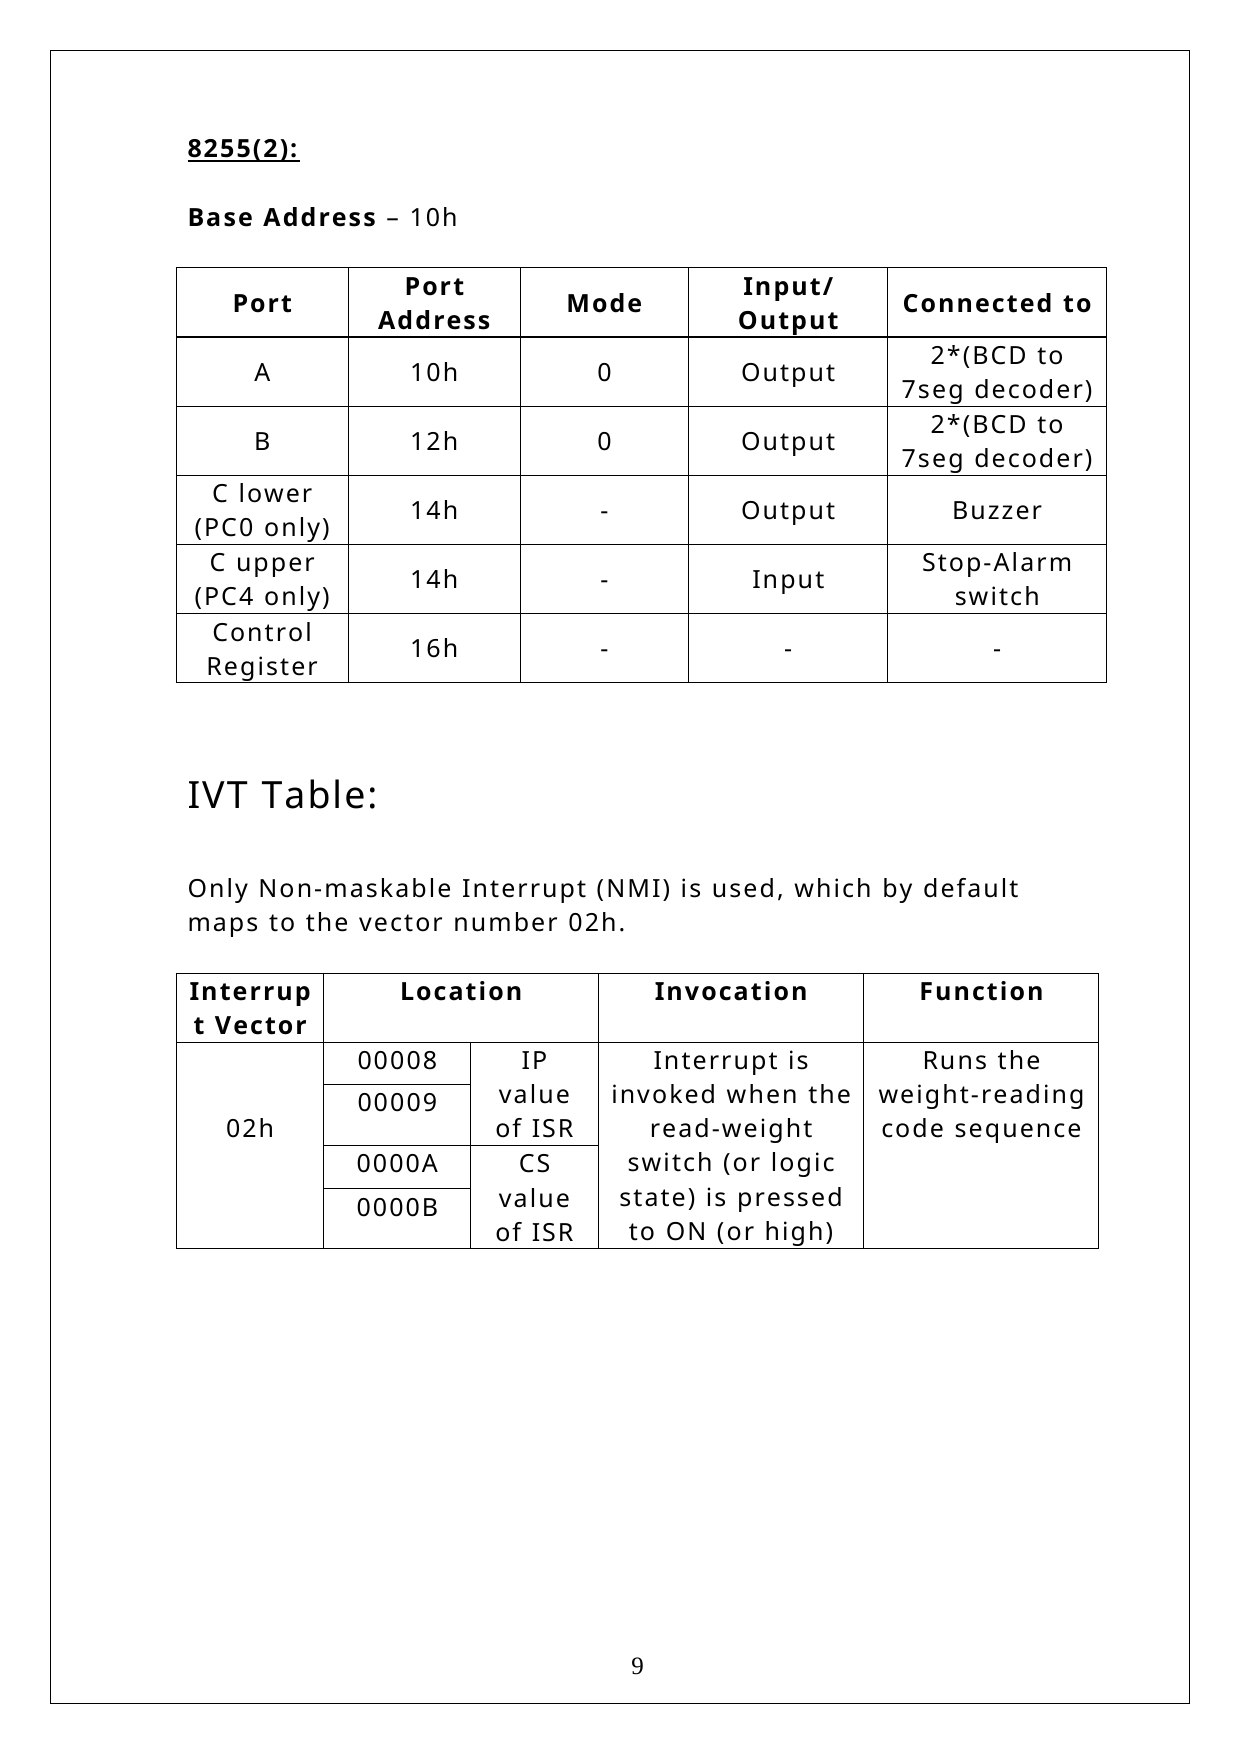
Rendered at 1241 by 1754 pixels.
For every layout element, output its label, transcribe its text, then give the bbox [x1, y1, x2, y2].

table_cell 2*(BCD to 7seg decoder) [888, 338, 1106, 406]
table_cell 16h [349, 614, 520, 682]
table_cell C upper (PC4 only) [177, 545, 348, 613]
table_cell Control Register [177, 614, 348, 682]
text 8255(2): [187, 131, 1087, 165]
table_cell 02h [177, 1043, 323, 1248]
table_cell 0 [521, 338, 688, 406]
table_cell Output [689, 476, 887, 544]
text IVT Table: [187, 768, 1087, 819]
table_cell Output [689, 338, 887, 406]
table_header Input/Output [689, 268, 887, 336]
table_cell Stop-Alarm switch [888, 545, 1106, 613]
table_cell 10h [349, 338, 520, 406]
table_cell B [177, 407, 348, 475]
table_cell 0 [521, 407, 688, 475]
table_cell Input [689, 545, 887, 613]
table_cell Output [689, 407, 887, 475]
table_header Invocation [599, 974, 863, 1042]
table_header Function [864, 974, 1098, 1042]
table_cell Buzzer [888, 476, 1106, 544]
table_cell 00009 [324, 1085, 470, 1145]
table_cell - [521, 614, 688, 682]
table_cell - [888, 614, 1106, 682]
table_cell Runs the weight-reading code sequence [864, 1043, 1098, 1248]
table_cell CS value of ISR [471, 1146, 598, 1248]
table_cell IP value of ISR [471, 1043, 598, 1145]
table_cell - [521, 545, 688, 613]
table_cell 0000B [324, 1189, 470, 1248]
text Only Non-maskable Interrupt (NMI) is used, which by default maps to the vector number 02h. [187, 871, 1087, 939]
table_cell C lower (PC0 only) [177, 476, 348, 544]
table_cell 2*(BCD to 7seg decoder) [888, 407, 1106, 475]
table_cell 00008 [324, 1043, 470, 1084]
table_header Interrupt Vector [177, 974, 323, 1042]
table_header Connected to [888, 268, 1106, 336]
text Base Address – 10h [187, 199, 1087, 233]
table_cell Interrupt is invoked when the read-weight switch (or logic state) is pressed to ON (or high) [599, 1043, 863, 1248]
table_cell - [521, 476, 688, 544]
table_cell A [177, 338, 348, 406]
table_cell 14h [349, 545, 520, 613]
table_cell 0000A [324, 1146, 470, 1188]
table_cell - [689, 614, 887, 682]
table_cell 14h [349, 476, 520, 544]
table_header Mode [521, 268, 688, 336]
table_header Location [324, 974, 598, 1042]
table_header Port [177, 268, 348, 336]
table_header Port Address [349, 268, 520, 336]
table_cell 12h [349, 407, 520, 475]
